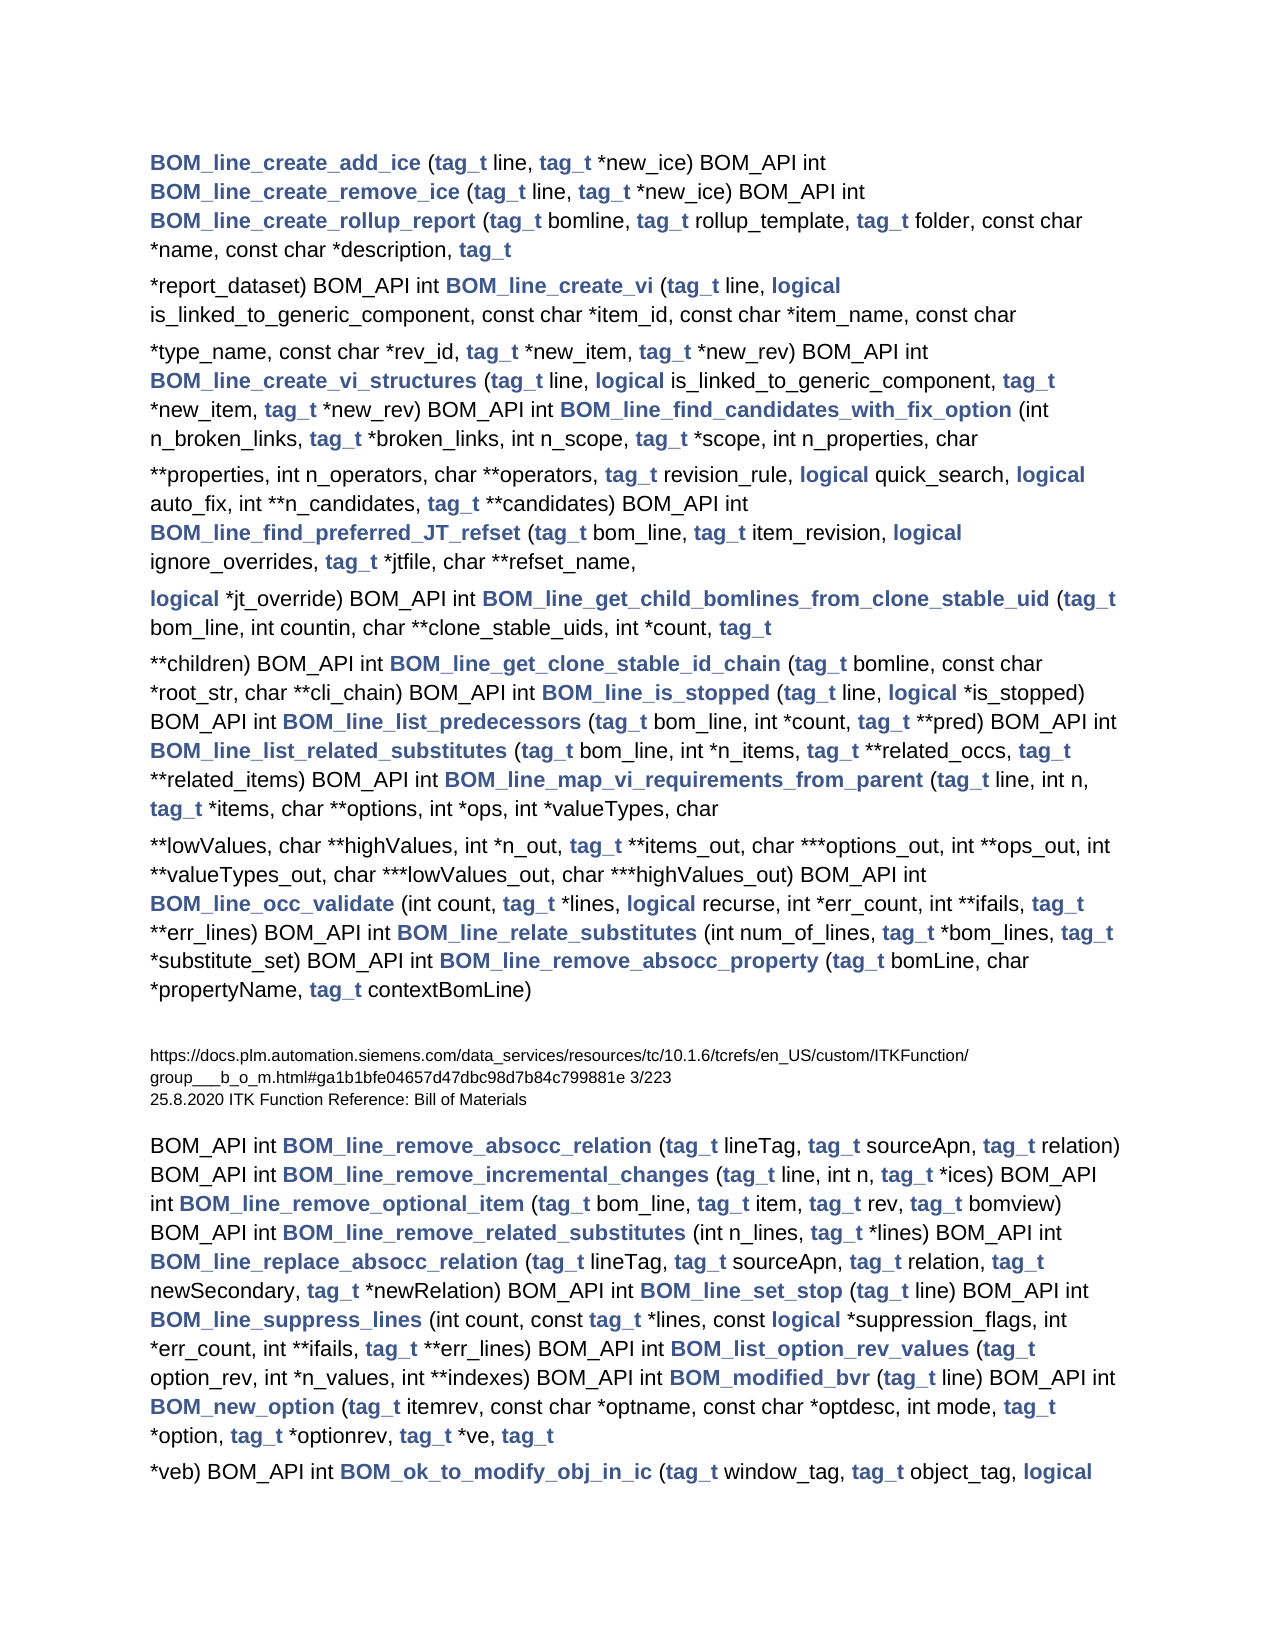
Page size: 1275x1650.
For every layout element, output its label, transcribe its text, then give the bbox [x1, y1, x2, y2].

text **children) BOM_API int BOM_line_get_clone_stable_id_chain (tag_t bomline, const char *root_str, char **cli_chain) BOM_API int BOM_line_is_stopped (tag_t line, logical *is_stopped) BOM_API int BOM_line_list_predecessors (tag_t bom_line, int *count, tag_t **pred) BOM_API int BOM_line_list_related_substitutes (tag_t bom_line, int *n_items, tag_t **related_occs, tag_t **related_items) BOM_API int BOM_line_map_vi_requirements_from_parent (tag_t line, int n, tag_t *items, char **options, int *ops, int *valueTypes, char [150, 651, 1125, 821]
text *report_dataset) BOM_API int BOM_line_create_vi (tag_t line, logical is_linked_to_generic_component, const char *item_id, const char *item_name, const char [150, 273, 1125, 327]
text **properties, int n_operators, char **operators, tag_t revision_rule, logical quick_search, logical auto_fix, int **n_candidates, tag_t **candidates) BOM_API int BOM_line_find_preferred_JT_refset (tag_t bom_line, tag_t item_revision, logical ignore_overrides, tag_t *jtfile, char **refset_name, [150, 462, 1125, 574]
text https://docs.plm.automation.siemens.com/data_services/resources/tc/10.1.6/tcrefs/en_US/custom/ITKFunction/group___b_o_m.html#ga1b1bfe04657d47dbc98d7b84c799881e 3/223 [150, 1046, 1125, 1087]
text BOM_API int BOM_line_remove_absocc_relation (tag_t lineTag, tag_t sourceApn, tag_t relation) BOM_API int BOM_line_remove_incremental_changes (tag_t line, int n, tag_t *ices) BOM_API int BOM_line_remove_optional_item (tag_t bom_line, tag_t item, tag_t rev, tag_t bomview) BOM_API int BOM_line_remove_related_substitutes (int n_lines, tag_t *lines) BOM_API int BOM_line_replace_absocc_relation (tag_t lineTag, tag_t sourceApn, tag_t relation, tag_t newSecondary, tag_t *newRelation) BOM_API int BOM_line_set_stop (tag_t line) BOM_API int BOM_line_suppress_lines (int count, const tag_t *lines, const logical *suppression_flags, int *err_count, int **ifails, tag_t **err_lines) BOM_API int BOM_list_option_rev_values (tag_t option_rev, int *n_values, int **indexes) BOM_API int BOM_modified_bvr (tag_t line) BOM_API int BOM_new_option (tag_t itemrev, const char *optname, const char *optdesc, int mode, tag_t *option, tag_t *optionrev, tag_t *ve, tag_t [150, 1133, 1125, 1448]
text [150, 150, 1125, 262]
text *type_name, const char *rev_id, tag_t *new_item, tag_t *new_rev) BOM_API int BOM_line_create_vi_structures (tag_t line, logical is_linked_to_generic_component, tag_t *new_item, tag_t *new_rev) BOM_API int BOM_line_find_candidates_with_fix_option (int n_broken_links, tag_t *broken_links, int n_scope, tag_t *scope, int n_properties, char [150, 339, 1125, 451]
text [150, 1459, 1125, 1484]
text **lowValues, char **highValues, int *n_out, tag_t **items_out, char ***options_out, int **ops_out, int **valueTypes_out, char ***lowValues_out, char ***highValues_out) BOM_API int BOM_line_occ_validate (int count, tag_t *lines, logical recurse, int *err_count, int **ifails, tag_t **err_lines) BOM_API int BOM_line_relate_substitutes (int num_of_lines, tag_t *bom_lines, tag_t *substitute_set) BOM_API int BOM_line_remove_absocc_property (tag_t bomLine, char *propertyName, tag_t contextBomLine) [150, 832, 1125, 1002]
text logical *jt_override) BOM_API int BOM_line_get_child_bomlines_from_clone_stable_uid (tag_t bom_line, int countin, char **clone_stable_uids, int *count, tag_t [150, 586, 1125, 640]
text 25.8.2020 ITK Function Reference: Bill of Materials [150, 1090, 1125, 1109]
